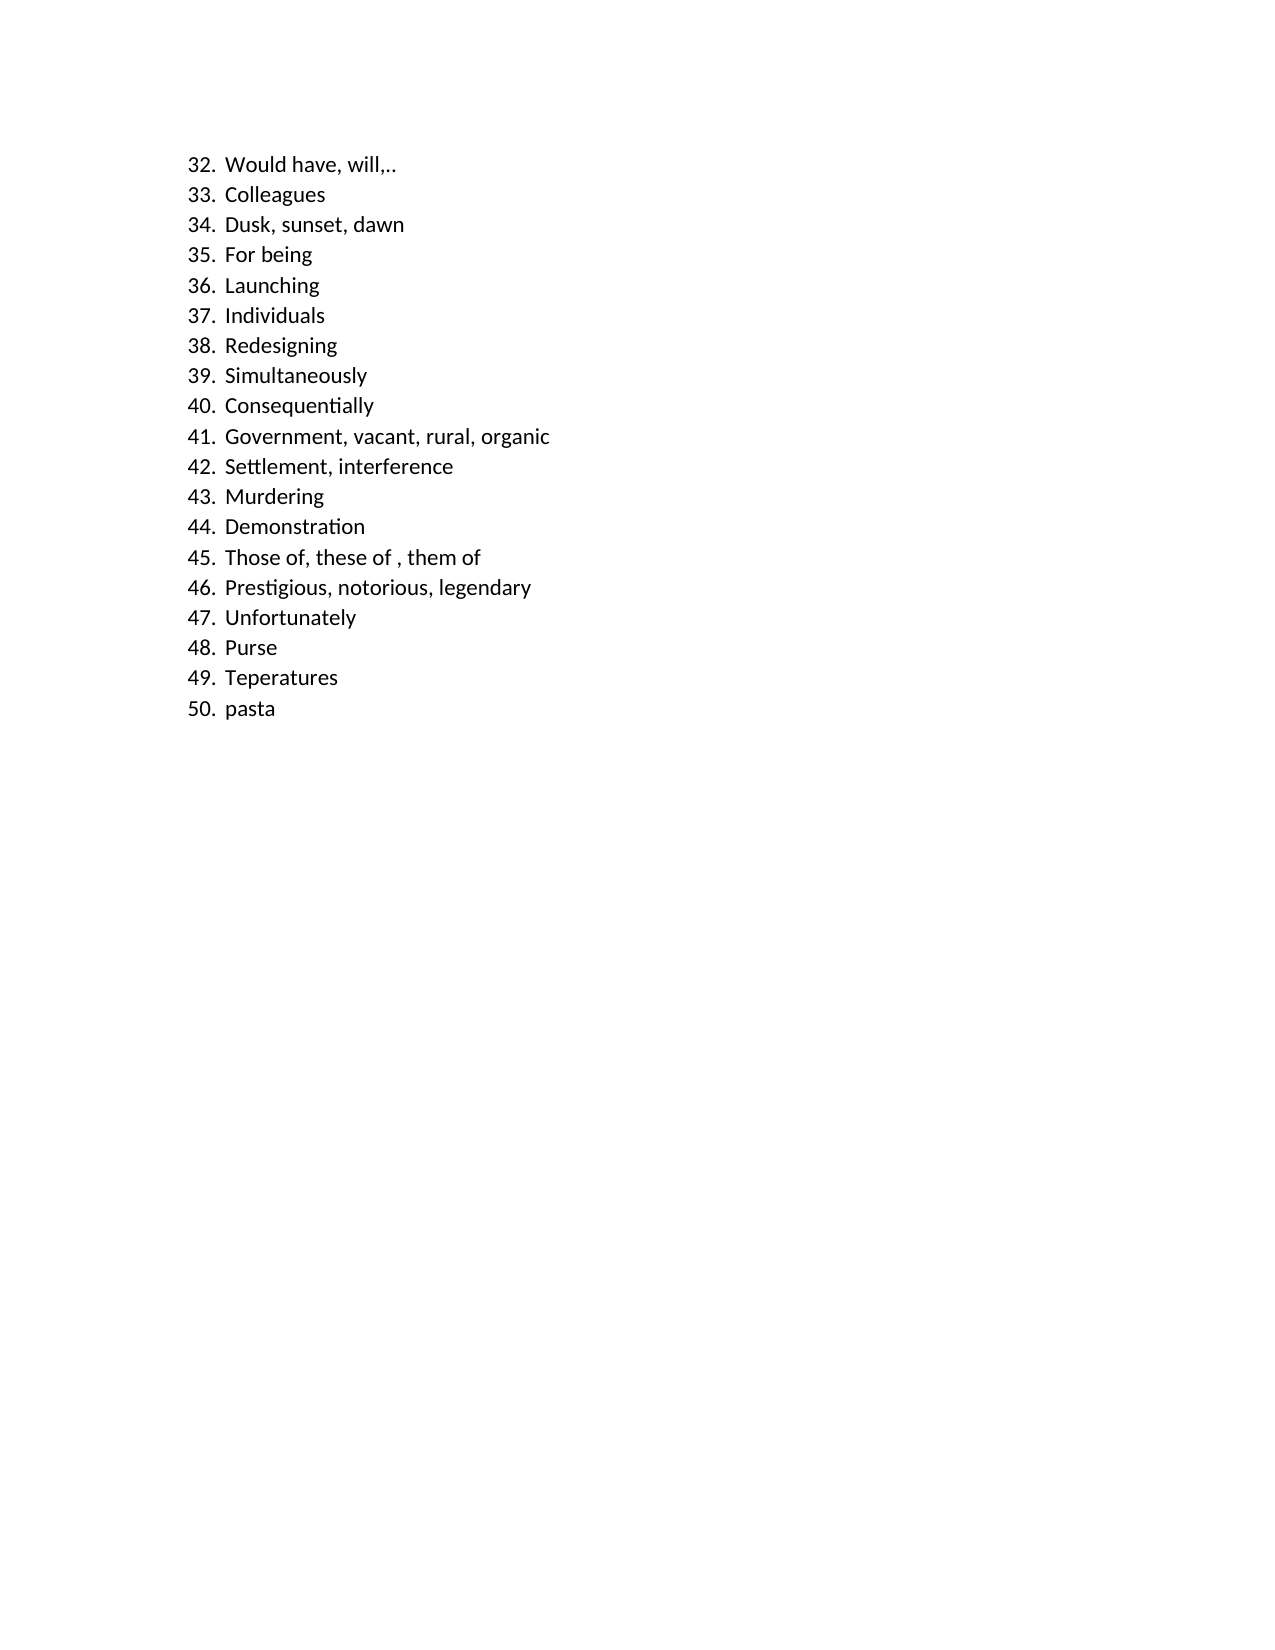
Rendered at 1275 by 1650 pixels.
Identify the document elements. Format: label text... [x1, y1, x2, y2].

list Prestigious, notorious, legendary [187, 573, 1125, 601]
list Consequentially [187, 392, 1125, 420]
list For being [187, 241, 1125, 269]
list Government, vacant, rural, organic [187, 422, 1125, 450]
list Teperatures [187, 663, 1125, 692]
list Dusk, sunset, dawn [187, 210, 1125, 238]
list Would have, will,.. [187, 150, 1125, 178]
list Simultaneously [187, 361, 1125, 389]
list Individuals [187, 301, 1125, 329]
list Settlement, interference [187, 452, 1125, 480]
list Purse [187, 633, 1125, 661]
list pasta [187, 694, 1125, 722]
list Colleagues [187, 180, 1125, 208]
list Murdering [187, 482, 1125, 510]
list Redesigning [187, 331, 1125, 359]
list Unfortunately [187, 603, 1125, 631]
list Those of, these of , them of [187, 543, 1125, 571]
list Launching [187, 271, 1125, 299]
list Demonstration [187, 512, 1125, 541]
